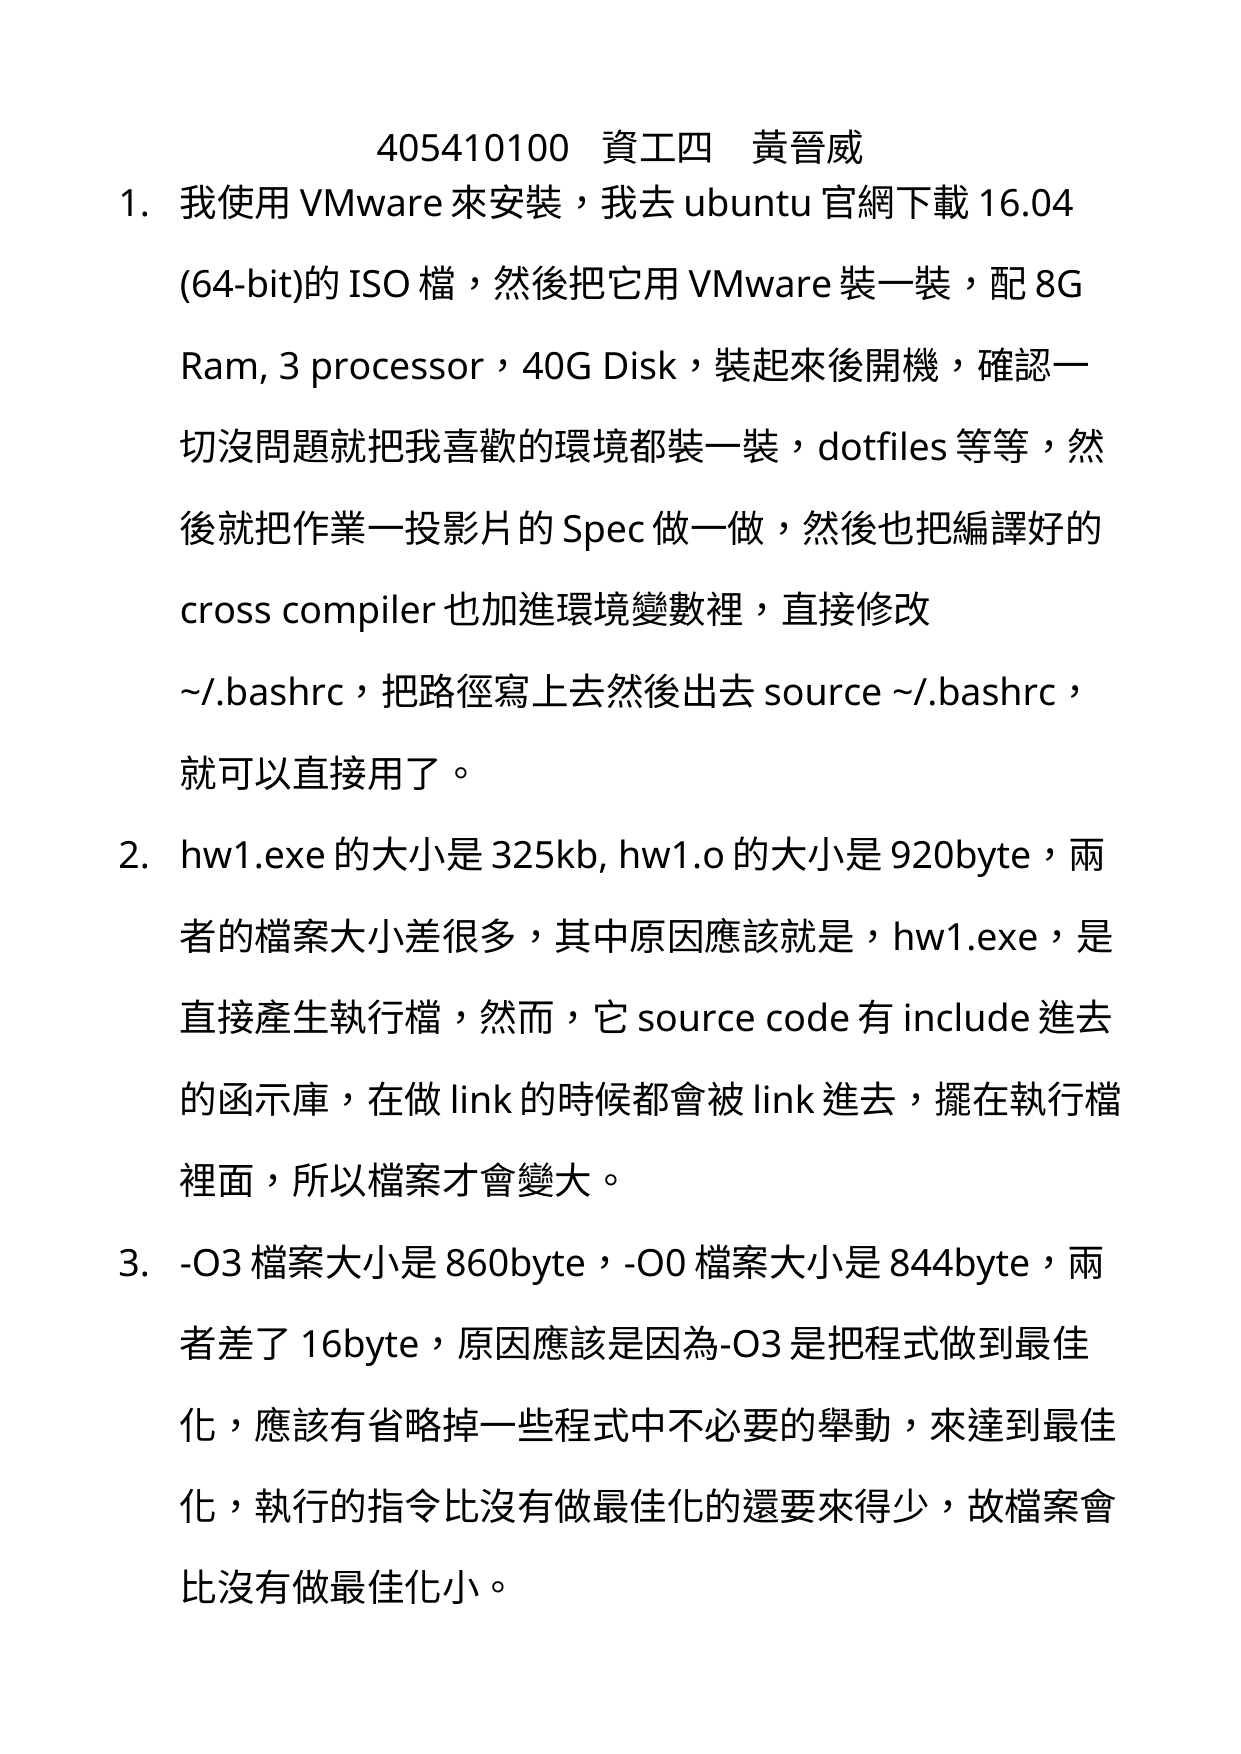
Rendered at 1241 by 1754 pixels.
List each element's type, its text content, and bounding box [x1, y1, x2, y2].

list 我使用VMware來安裝，我去ubuntu官網下載16.04 (64-bit)的ISO檔，然後把它用VMware裝一裝，配8G Ram, 3 processor，40G Disk，裝起來後開機，確認一切沒問題就把我喜歡的環境都裝一裝，dotfiles等等，然後就把作業一投影片的Spec做一做，然後也把編譯好的cross compiler也加進環境變數裡，直接修改~/.bashrc，把路徑寫上去然後出去source ~/.bashrc，就可以直接用了。 [118, 173, 1122, 798]
text 405410100 資工四 黃晉威 [118, 118, 1122, 173]
list hw1.exe的大小是325kb, hw1.o的大小是920byte，兩者的檔案大小差很多，其中原因應該就是，hw1.exe，是直接產生執行檔，然而，它source code有include進去的函示庫，在做link的時候都會被link進去，擺在執行檔裡面，所以檔案才會變大。 [118, 825, 1122, 1205]
list -O3檔案大小是860byte，-O0檔案大小是844byte，兩者差了16byte，原因應該是因為-O3是把程式做到最佳化，應該有省略掉一些程式中不必要的舉動，來達到最佳化，執行的指令比沒有做最佳化的還要來得少，故檔案會比沒有做最佳化小。 [118, 1232, 1122, 1613]
